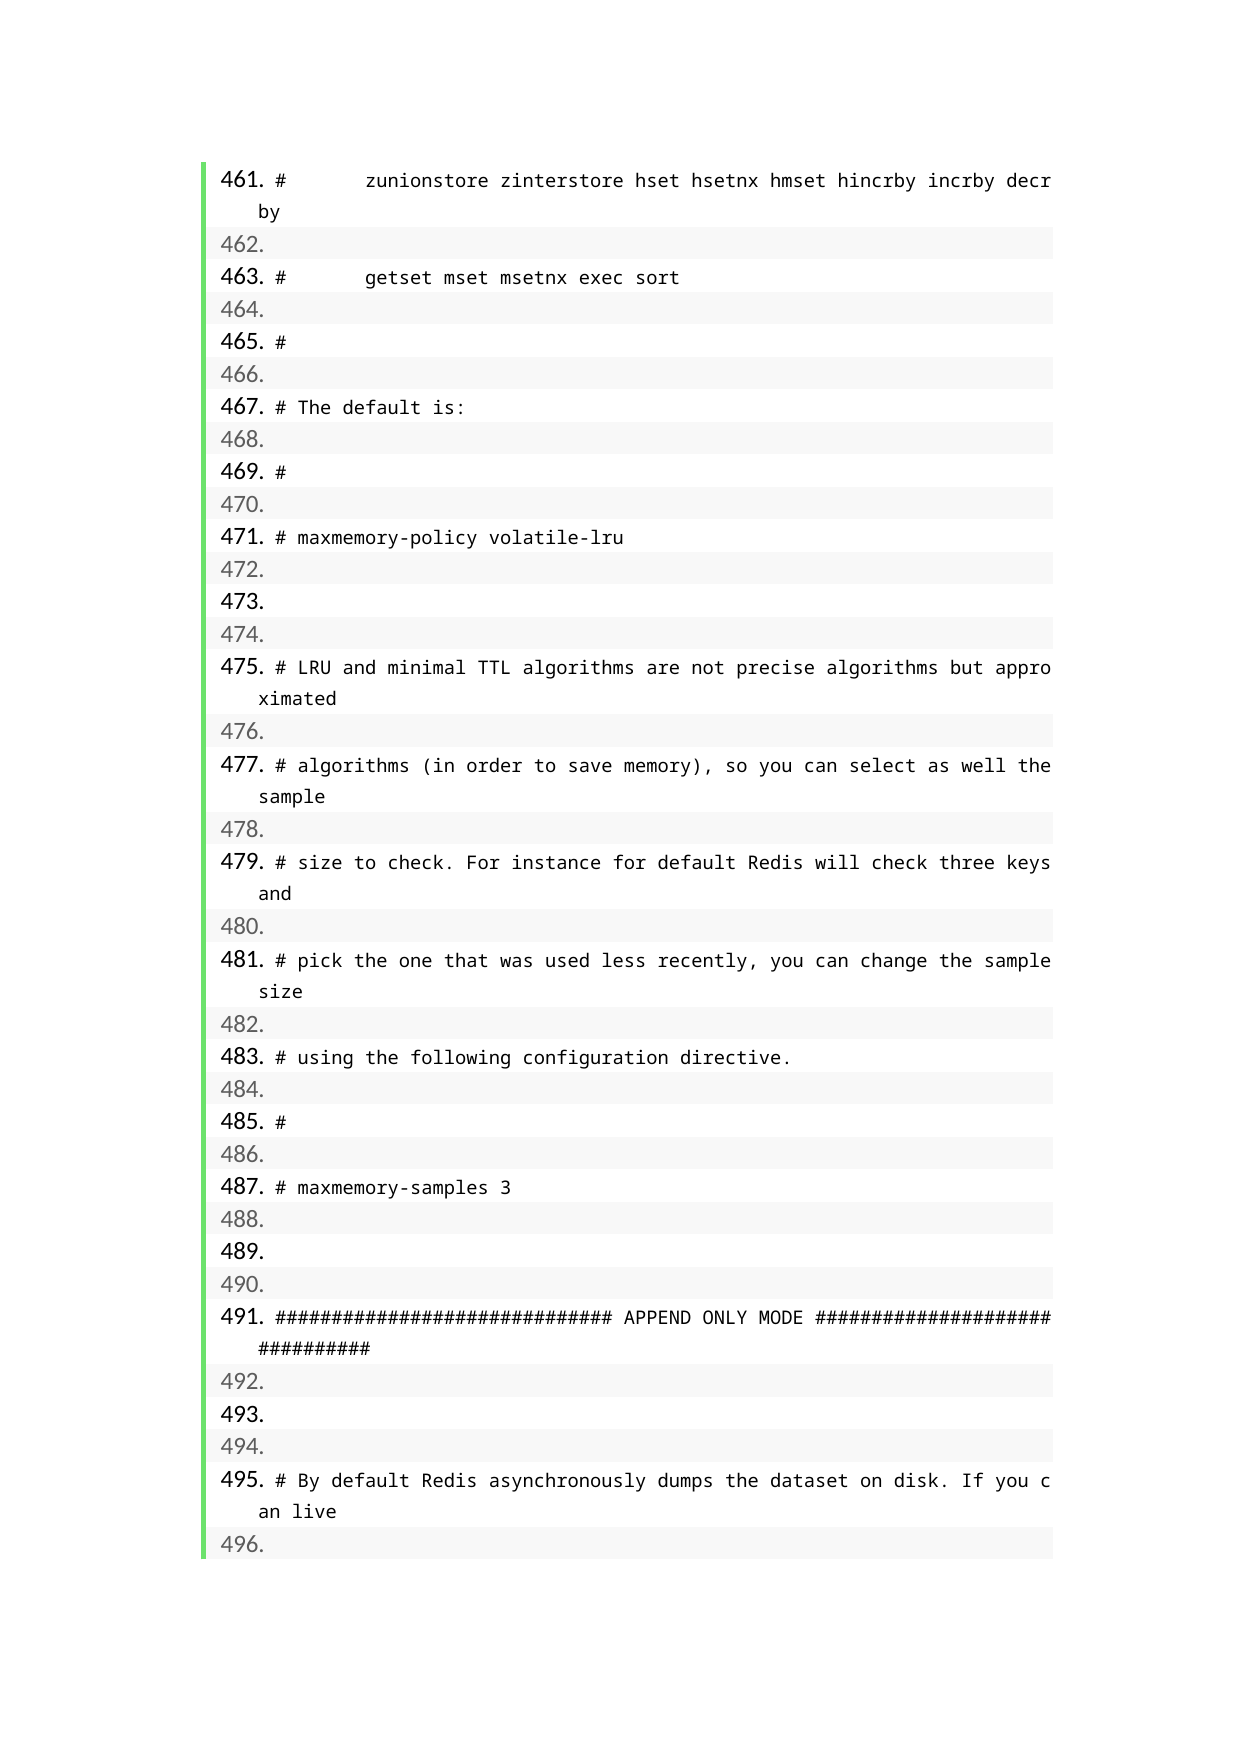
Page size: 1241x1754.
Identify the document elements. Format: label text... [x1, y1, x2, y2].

list # maxmemory-policy volatile-lru [206, 519, 1053, 552]
list # getset mset msetnx exec sort [206, 259, 1053, 292]
list ############################## APPEND ONLY MODE ############################### [206, 1299, 1053, 1364]
list # By default Redis asynchronously dumps the dataset on disk. If you can live [206, 1462, 1053, 1527]
list # LRU and minimal TTL algorithms are not precise algorithms but approximated [206, 649, 1053, 714]
list # maxmemory-samples 3 [206, 1169, 1053, 1202]
list # algorithms (in order to save memory), so you can select as well the sample [206, 747, 1053, 812]
list # [206, 324, 1053, 357]
list # using the following configuration directive. [206, 1039, 1053, 1072]
list # [206, 454, 1053, 487]
list # pick the one that was used less recently, you can change the sample size [206, 942, 1053, 1007]
list # [206, 1104, 1053, 1137]
list # The default is: [206, 389, 1053, 422]
list # size to check. For instance for default Redis will check three keys and [206, 844, 1053, 909]
list # zunionstore zinterstore hset hsetnx hmset hincrby incrby decrby [206, 162, 1053, 227]
